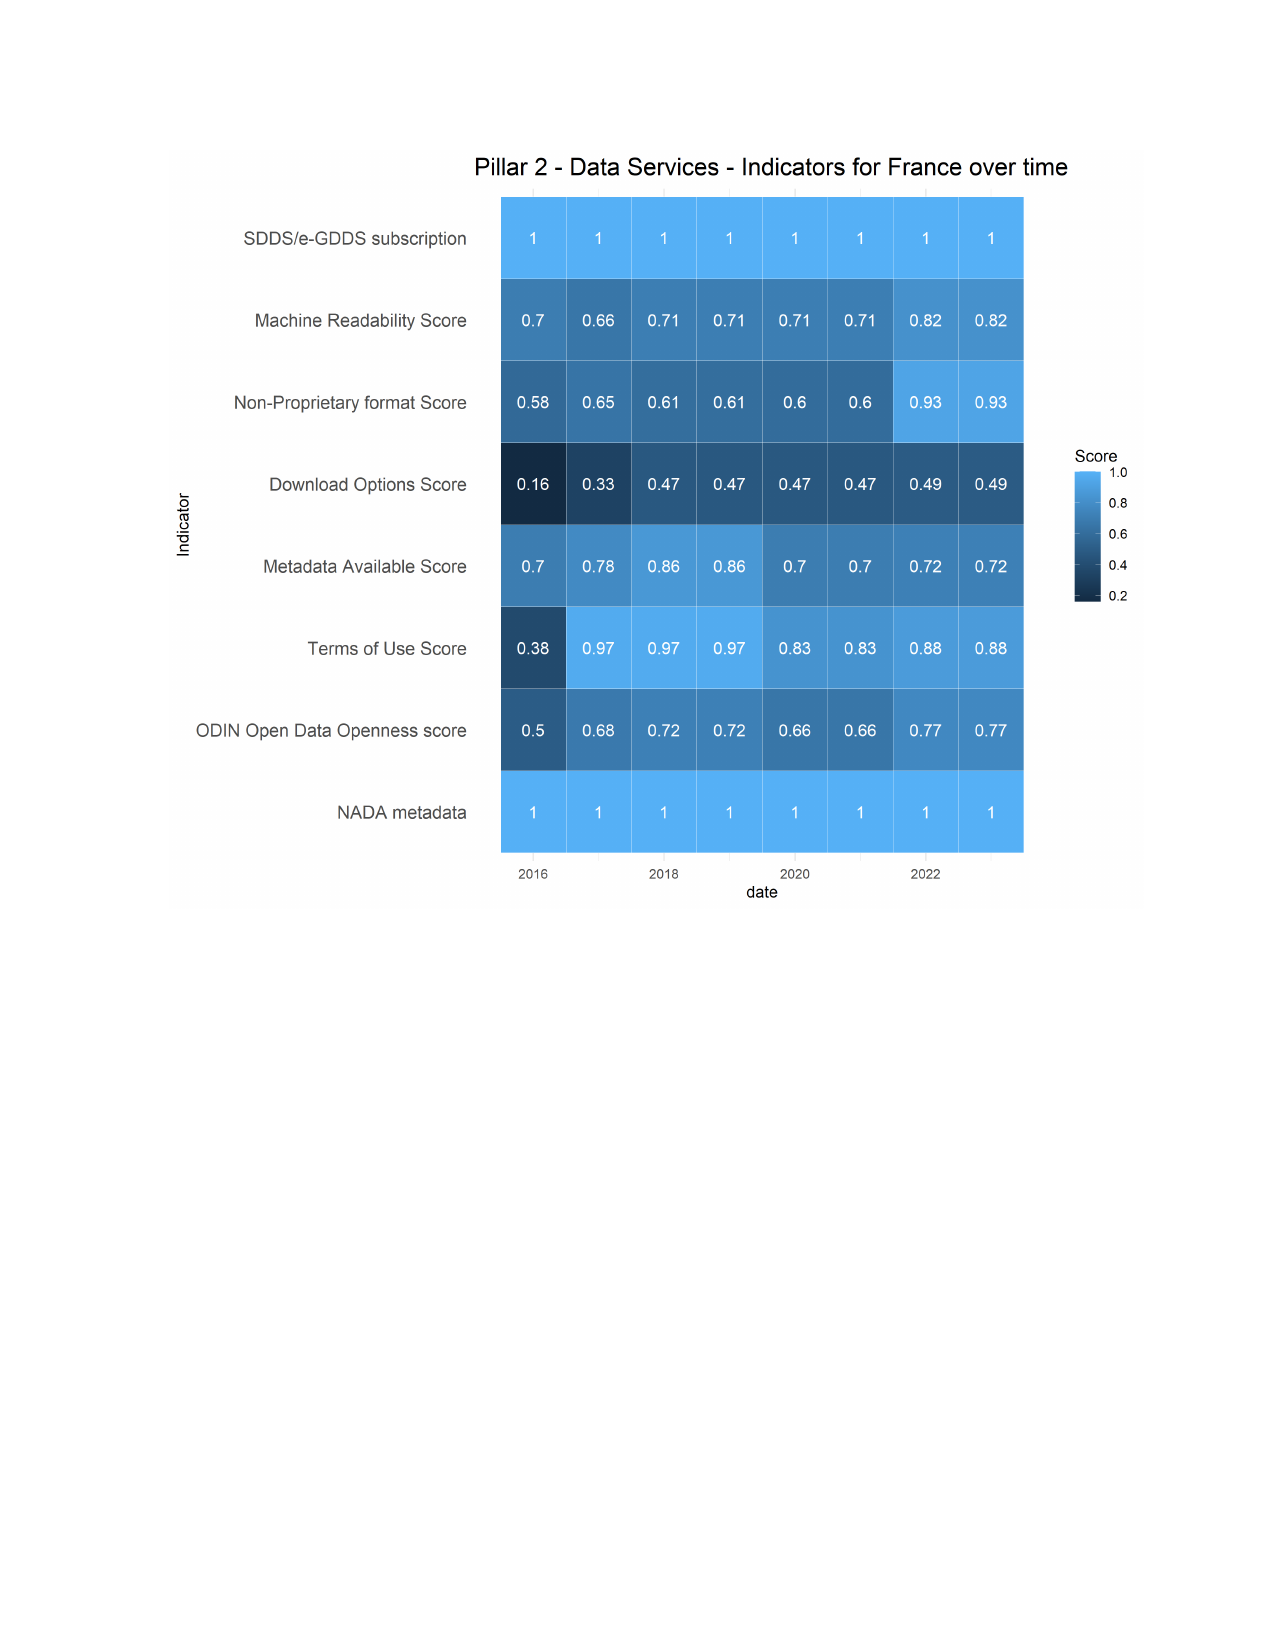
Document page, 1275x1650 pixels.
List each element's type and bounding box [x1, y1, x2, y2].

picture [168, 150, 1144, 909]
